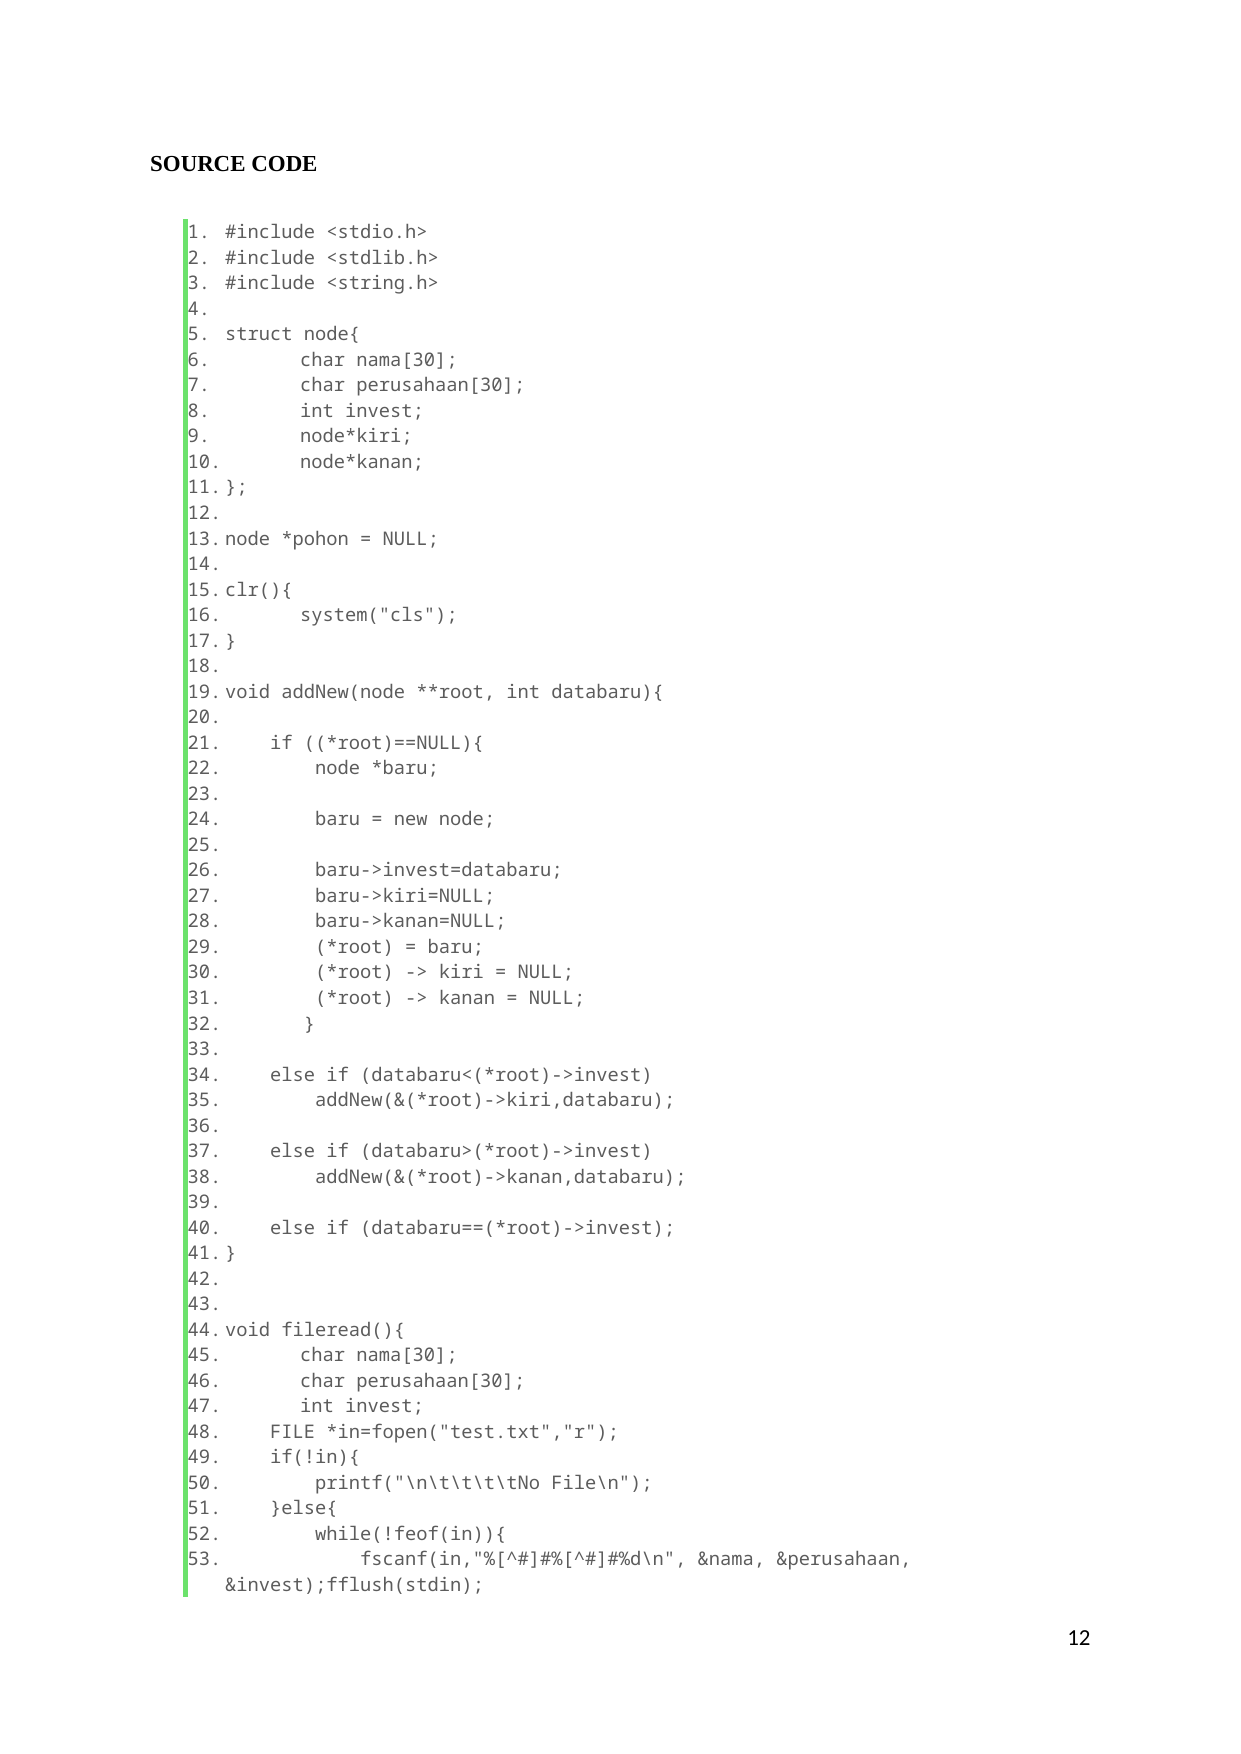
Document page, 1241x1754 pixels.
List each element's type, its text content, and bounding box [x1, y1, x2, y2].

list node *baru; [188, 754, 1090, 780]
list baru->kiri=NULL; [188, 882, 1090, 908]
list addNew(&(*root)->kiri,databaru); [188, 1086, 1090, 1112]
list (*root) -> kiri = NULL; [188, 959, 1090, 984]
list node *pohon = NULL; [188, 525, 1090, 550]
list struct node{ [188, 321, 1090, 346]
list node*kanan; [188, 448, 1090, 474]
list baru->invest=databaru; [188, 857, 1090, 882]
list void addNew(node **root, int databaru){ [188, 678, 1090, 703]
list printf("\n\t\t\t\tNo File\n"); [188, 1469, 1090, 1495]
list FILE *in=fopen("test.txt","r"); [188, 1418, 1090, 1444]
list else if (databaru==(*root)->invest); [188, 1214, 1090, 1239]
list node*kiri; [188, 423, 1090, 448]
list } [188, 1239, 1090, 1265]
list }; [188, 474, 1090, 499]
list void fileread(){ [188, 1316, 1090, 1342]
list #include <string.h> [188, 270, 1090, 295]
list baru->kanan=NULL; [188, 908, 1090, 933]
list while(!feof(in)){ [188, 1520, 1090, 1546]
list #include <stdio.h> [188, 219, 1090, 244]
list }else{ [188, 1495, 1090, 1520]
list } [188, 627, 1090, 652]
list (*root) = baru; [188, 933, 1090, 959]
list (*root) -> kanan = NULL; [188, 984, 1090, 1010]
list char perusahaan[30]; [188, 372, 1090, 397]
list else if (databaru>(*root)->invest) [188, 1137, 1090, 1163]
list baru = new node; [188, 806, 1090, 831]
list char perusahaan[30]; [188, 1367, 1090, 1393]
list else if (databaru<(*root)->invest) [188, 1061, 1090, 1086]
list char nama[30]; [188, 1342, 1090, 1367]
list addNew(&(*root)->kanan,databaru); [188, 1163, 1090, 1188]
text SOURCE CODE [150, 150, 1090, 176]
list if ((*root)==NULL){ [188, 729, 1090, 754]
list } [188, 1010, 1090, 1035]
list int invest; [188, 397, 1090, 423]
list #include <stdlib.h> [188, 244, 1090, 270]
list char nama[30]; [188, 346, 1090, 372]
list if(!in){ [188, 1444, 1090, 1469]
list fscanf(in,"%[^#]#%[^#]#%d\n", &nama, &perusahaan, &invest);fflush(stdin); [188, 1546, 1090, 1597]
list int invest; [188, 1393, 1090, 1418]
list clr(){ [188, 576, 1090, 601]
list system("cls"); [188, 601, 1090, 627]
